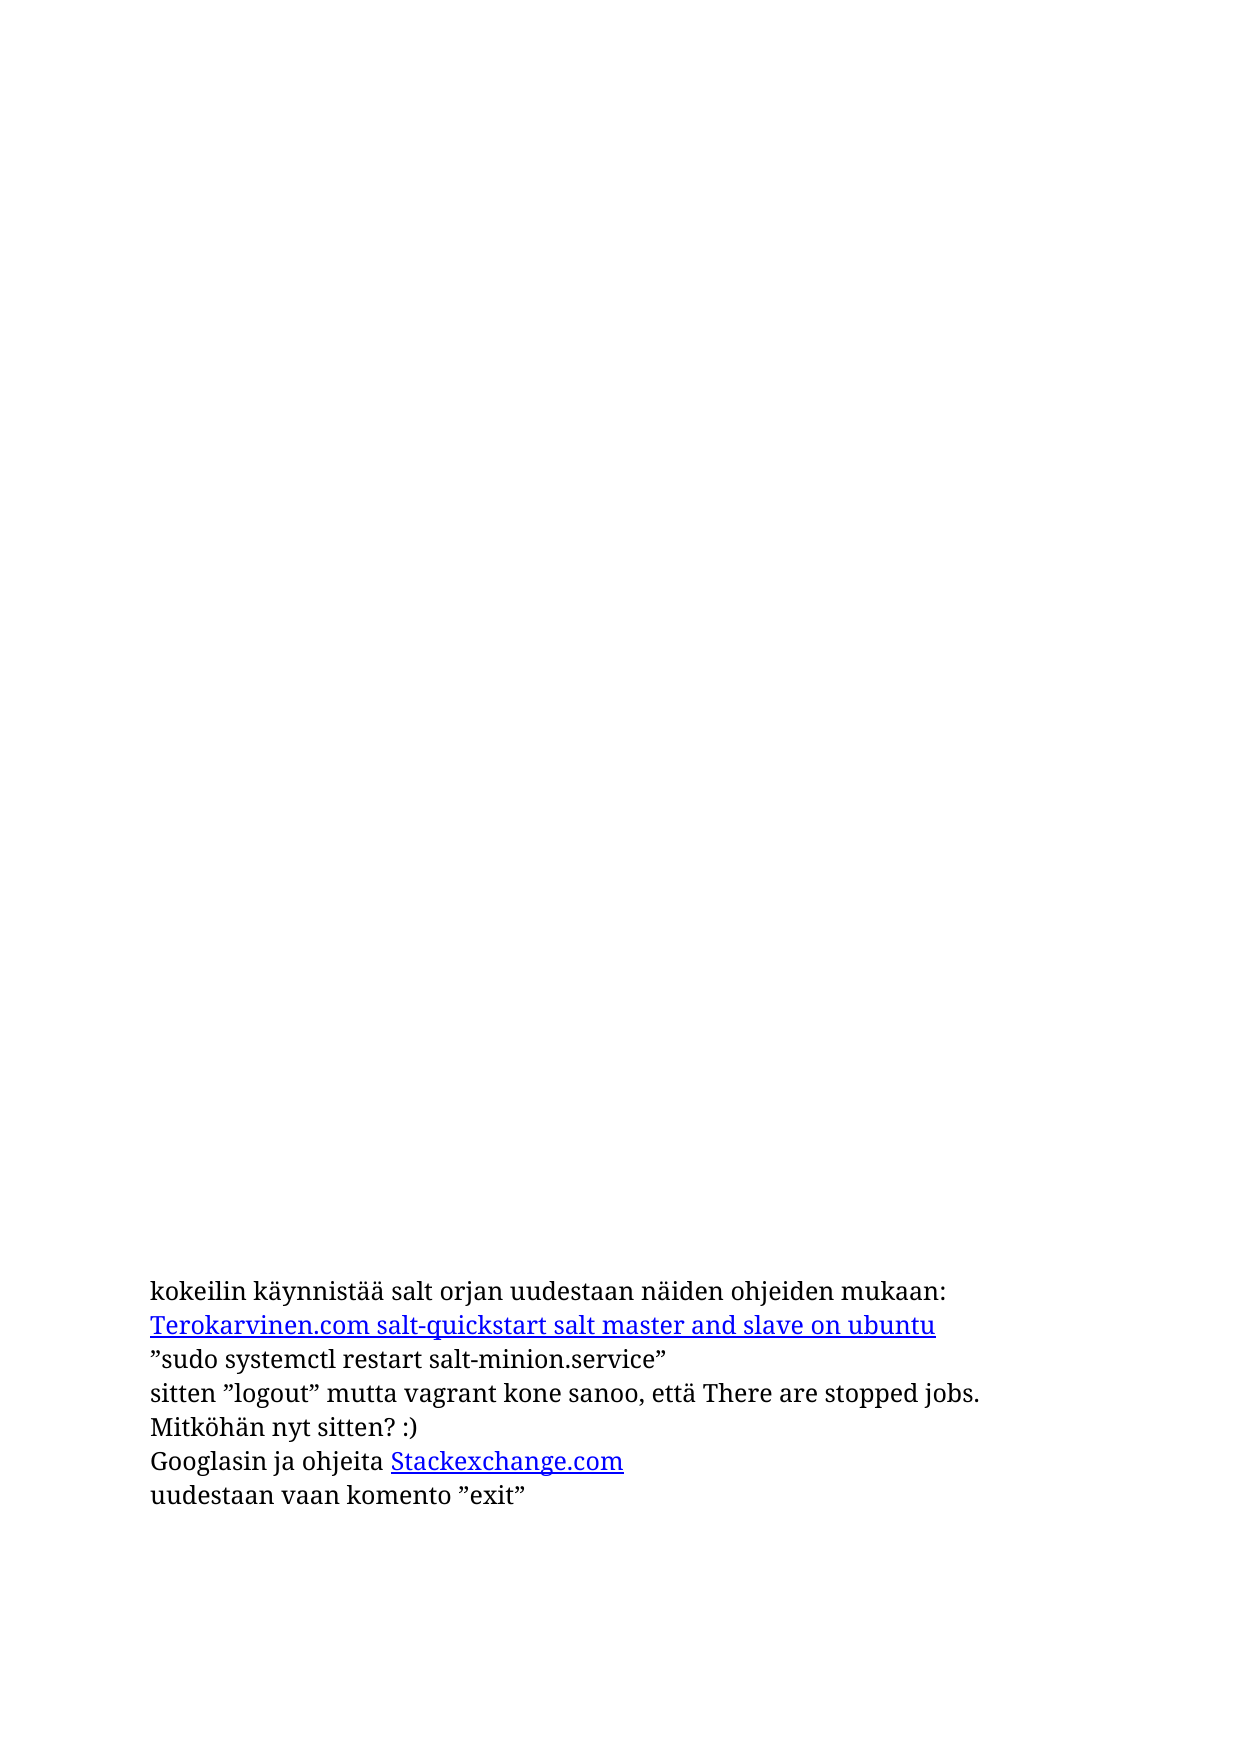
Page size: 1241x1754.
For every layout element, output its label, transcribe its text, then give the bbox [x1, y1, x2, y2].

text kokeilin käynnistää salt orjan uudestaan näiden ohjeiden mukaan: Terokarvinen.com salt-quickstart salt master and slave on ubuntu ”sudo systemctl restart salt-minion.service” sitten ”logout” mutta vagrant kone sanoo, että There are stopped jobs. Mitköhän nyt sitten? :) Googlasin ja ohjeita Stackexchange.com uudestaan vaan komento ”exit” [150, 1273, 1090, 1512]
